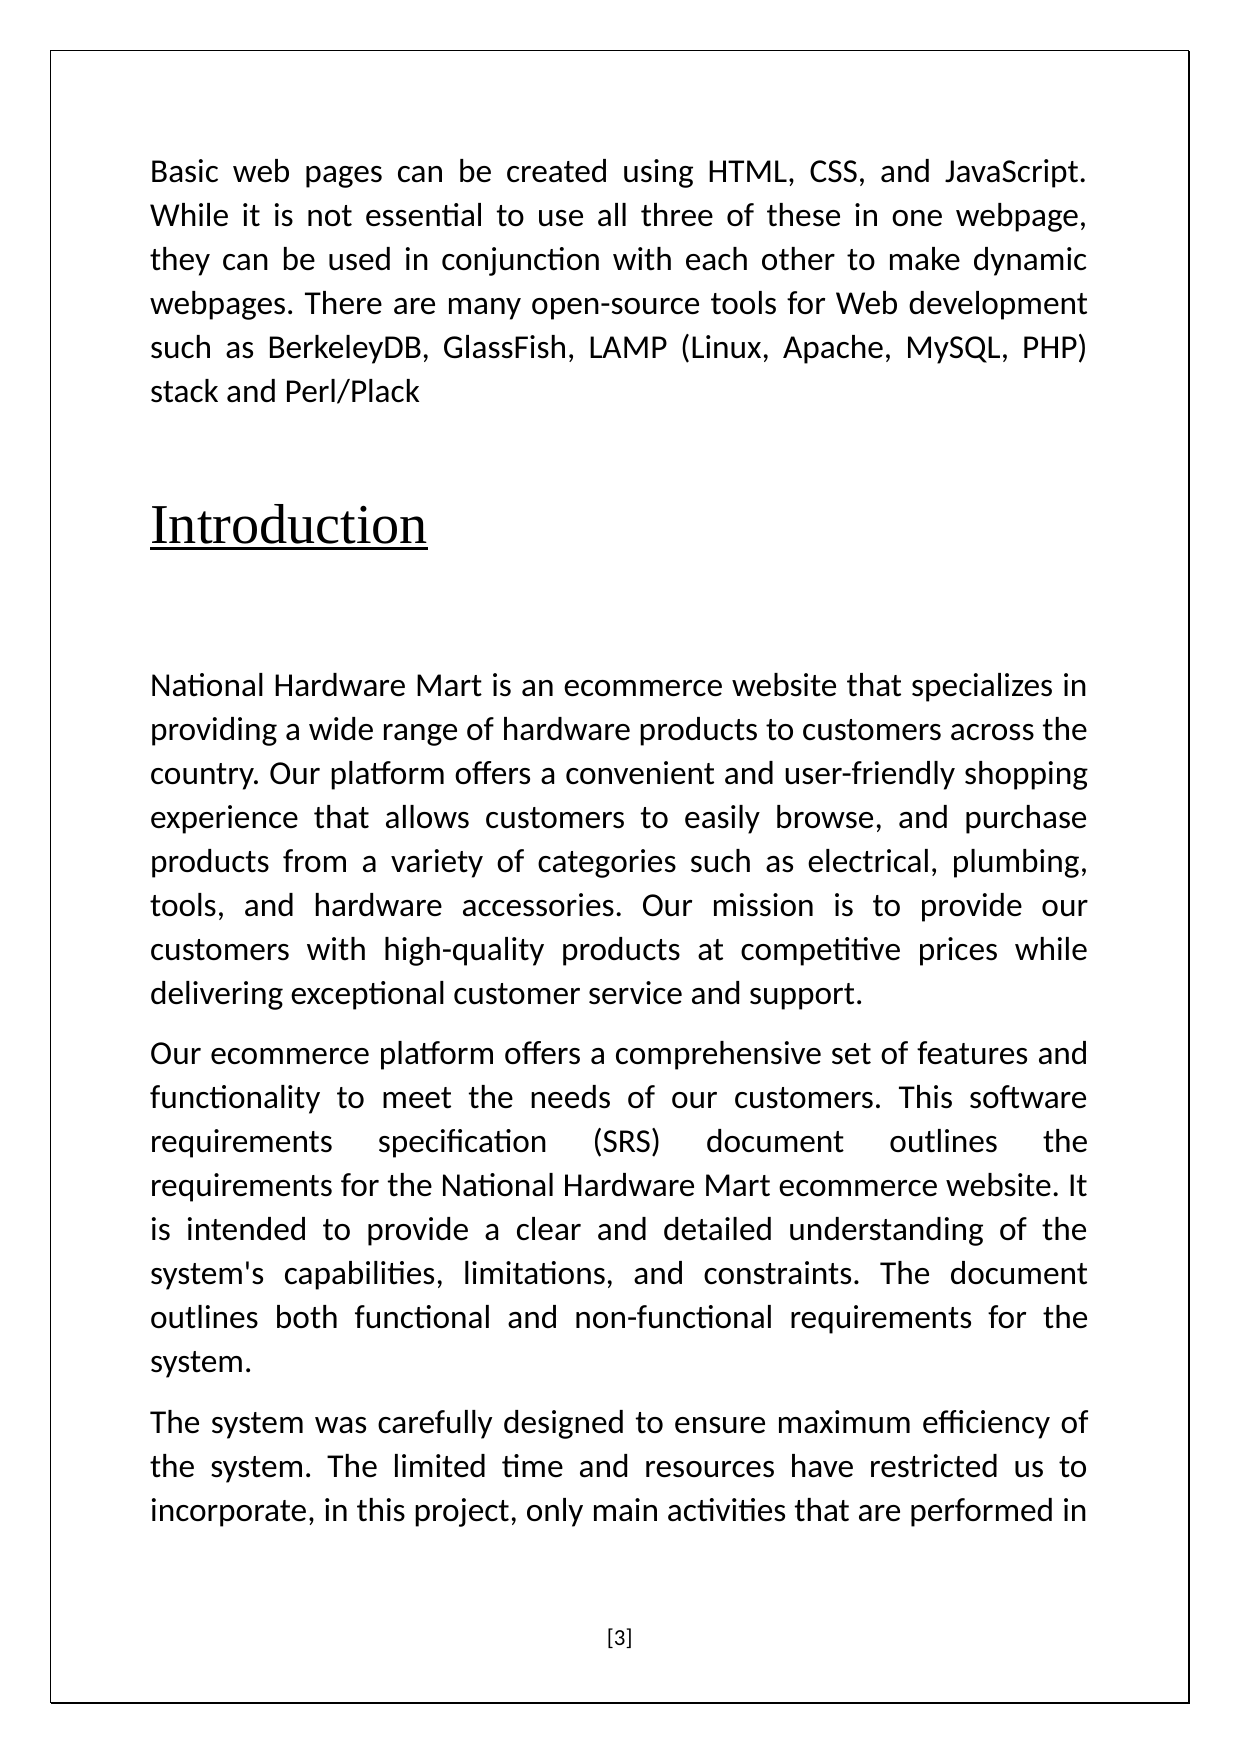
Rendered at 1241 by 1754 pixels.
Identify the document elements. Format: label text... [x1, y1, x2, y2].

text Introduction [150, 491, 1089, 556]
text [150, 1401, 1089, 1529]
text National Hardware Mart is an ecommerce website that specializes in providing a wide range of hardware products to customers across the country. Our platform offers a convenient and user-friendly shopping experience that allows customers to easily browse, and purchase products from a variety of categories such as electrical, plumbing, tools, and hardware accessories. Our mission is to provide our customers with high-quality products at competitive prices while delivering exceptional customer service and support. [150, 664, 1089, 1012]
text Basic web pages can be created using HTML, CSS, and JavaScript. While it is not essential to use all three of these in one webpage, they can be used in conjunction with each other to make dynamic webpages. There are many open-source tools for Web development such as BerkeleyDB, GlassFish, LAMP (Linux, Apache, MySQL, PHP) stack and Perl/Plack [150, 150, 1089, 411]
text Our ecommerce platform offers a comprehensive set of features and functionality to meet the needs of our customers. This software requirements specification (SRS) document outlines the requirements for the National Hardware Mart ecommerce website. It is intended to provide a clear and detailed understanding of the system's capabilities, limitations, and constraints. The document outlines both functional and non-functional requirements for the system. [150, 1032, 1089, 1381]
